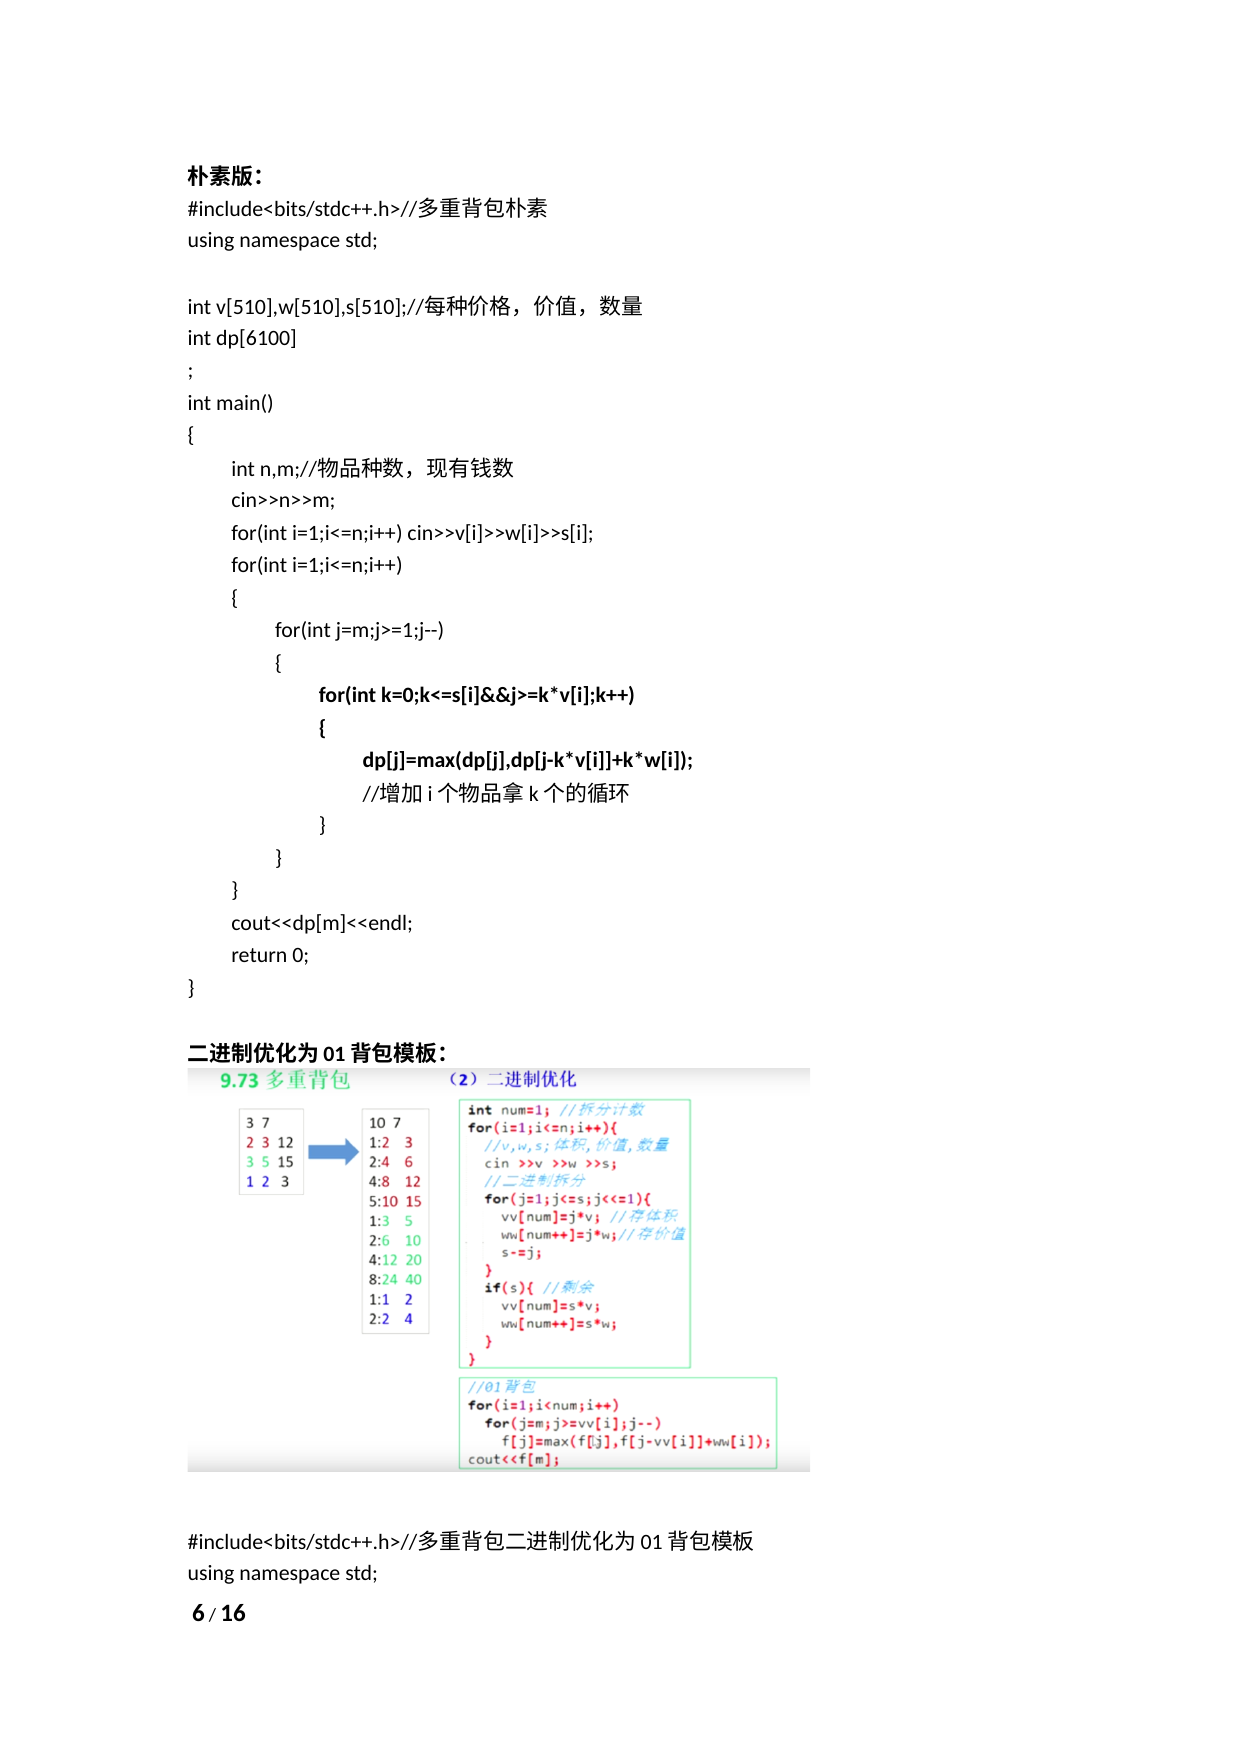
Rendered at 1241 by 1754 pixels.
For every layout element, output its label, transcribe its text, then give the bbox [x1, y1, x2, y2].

text cin>>n>>m; [187, 483, 1053, 516]
text } [187, 971, 1053, 1003]
text { [187, 581, 1053, 613]
text } [187, 841, 1053, 873]
text dp[j]=max(dp[j],dp[j-k*v[i]]+k*w[i]); [187, 743, 1053, 776]
text { [187, 418, 1053, 451]
text { [187, 711, 1053, 743]
text //增加i个物品拿k个的循环 [187, 776, 1053, 808]
text } [187, 873, 1053, 906]
text 朴素版： [187, 158, 1053, 191]
text #include<bits/stdc++.h>//多重背包朴素 [187, 191, 1053, 223]
text for(int i=1;i<=n;i++) cin>>v[i]>>w[i]>>s[i]; [187, 516, 1053, 548]
text } [187, 808, 1053, 841]
text for(int i=1;i<=n;i++) [187, 548, 1053, 581]
text 二进制优化为01背包模板： [187, 1036, 1053, 1068]
text int main() [187, 386, 1053, 418]
text int n,m;//物品种数，现有钱数 [187, 451, 1053, 483]
text cout<<dp[m]<<endl; [187, 906, 1053, 938]
text int dp[6100] [187, 321, 1053, 353]
text #include<bits/stdc++.h>//多重背包二进制优化为01背包模板 [187, 1523, 1053, 1556]
text { [187, 646, 1053, 678]
text for(int j=m;j>=1;j--) [187, 613, 1053, 646]
text using namespace std; [187, 223, 1053, 256]
text int v[510],w[510],s[510];//每种价格，价值，数量 [187, 288, 1053, 321]
text using namespace std; [187, 1556, 1053, 1588]
text for(int k=0;k<=s[i]&&j>=k*v[i];k++) [187, 678, 1053, 711]
text ; [187, 353, 1053, 386]
text return 0; [187, 938, 1053, 971]
picture [187, 1068, 811, 1472]
